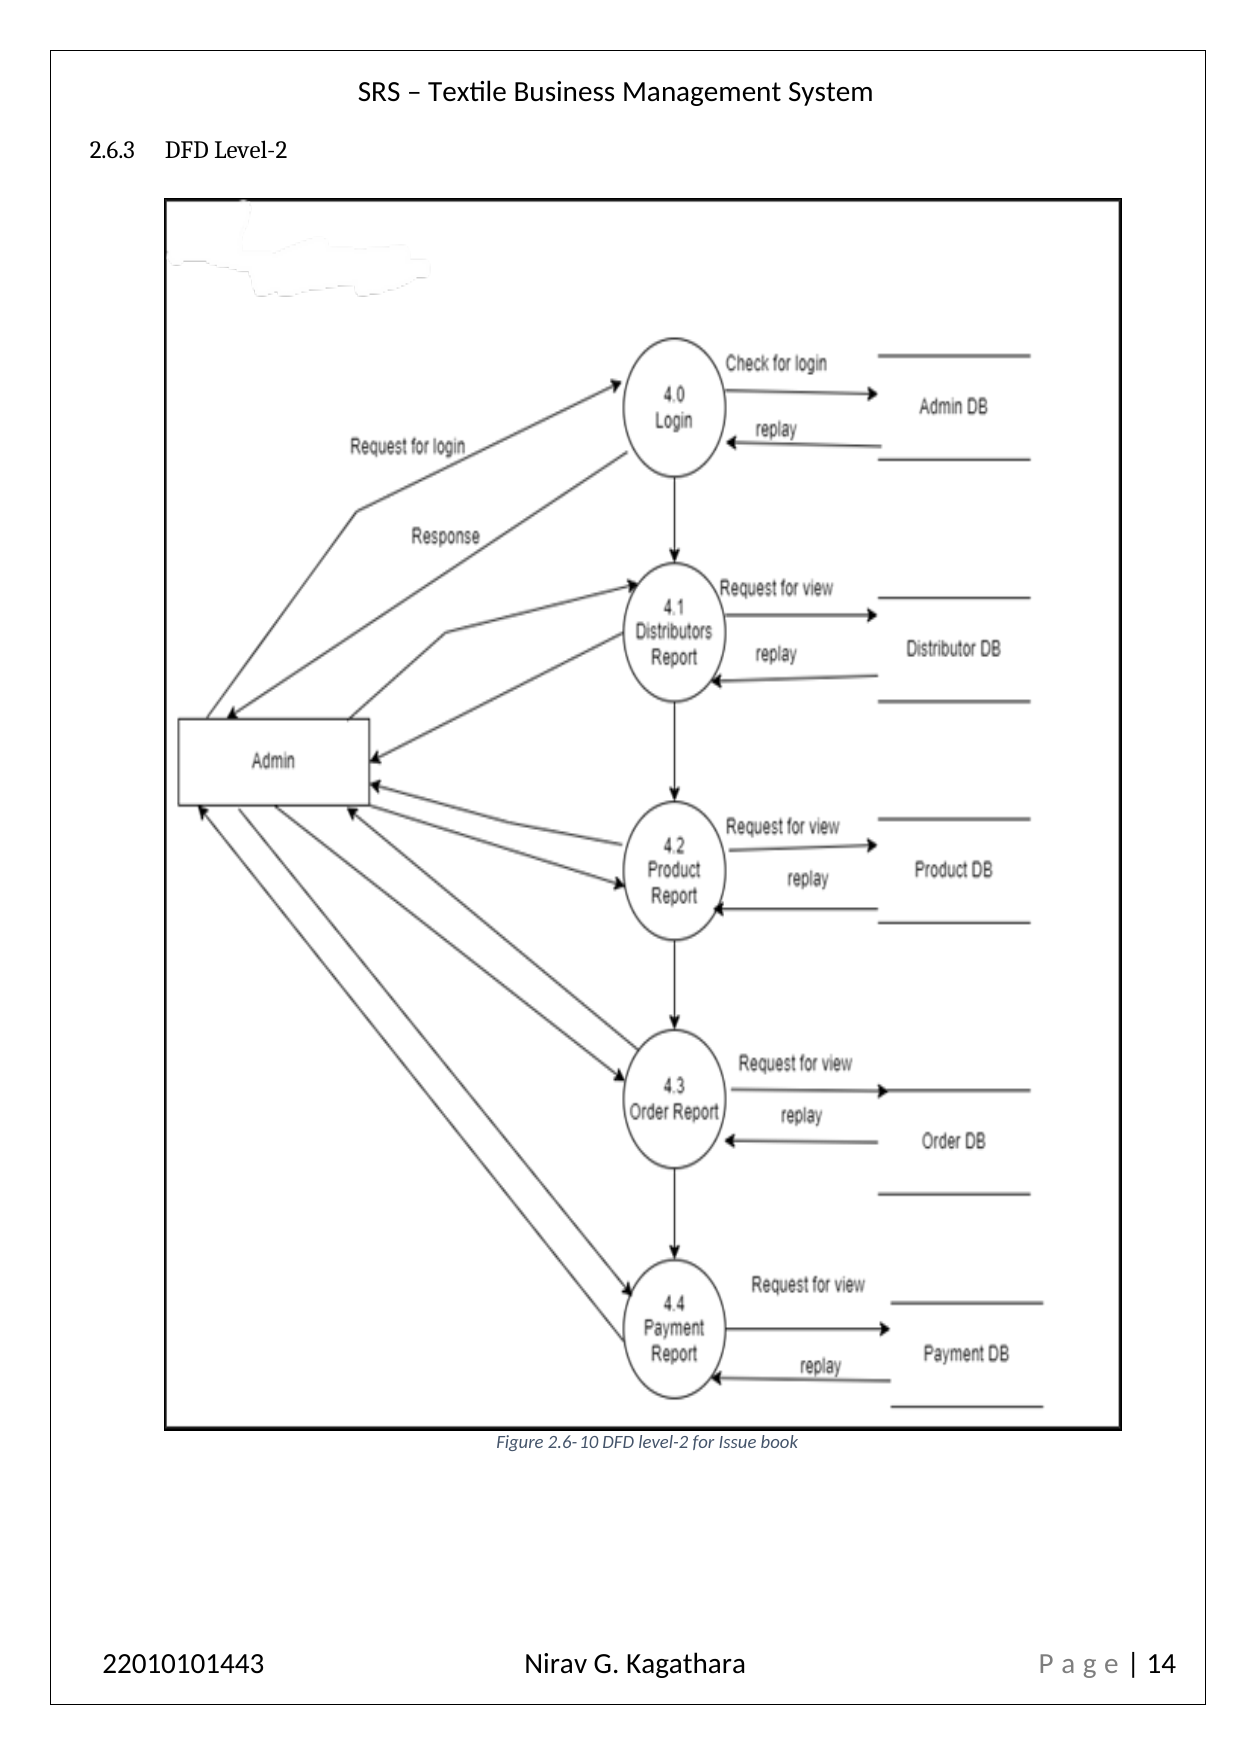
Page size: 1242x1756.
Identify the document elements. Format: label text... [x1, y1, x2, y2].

picture [165, 199, 1121, 1430]
subtitle DFD Level-2 [89, 136, 1205, 165]
